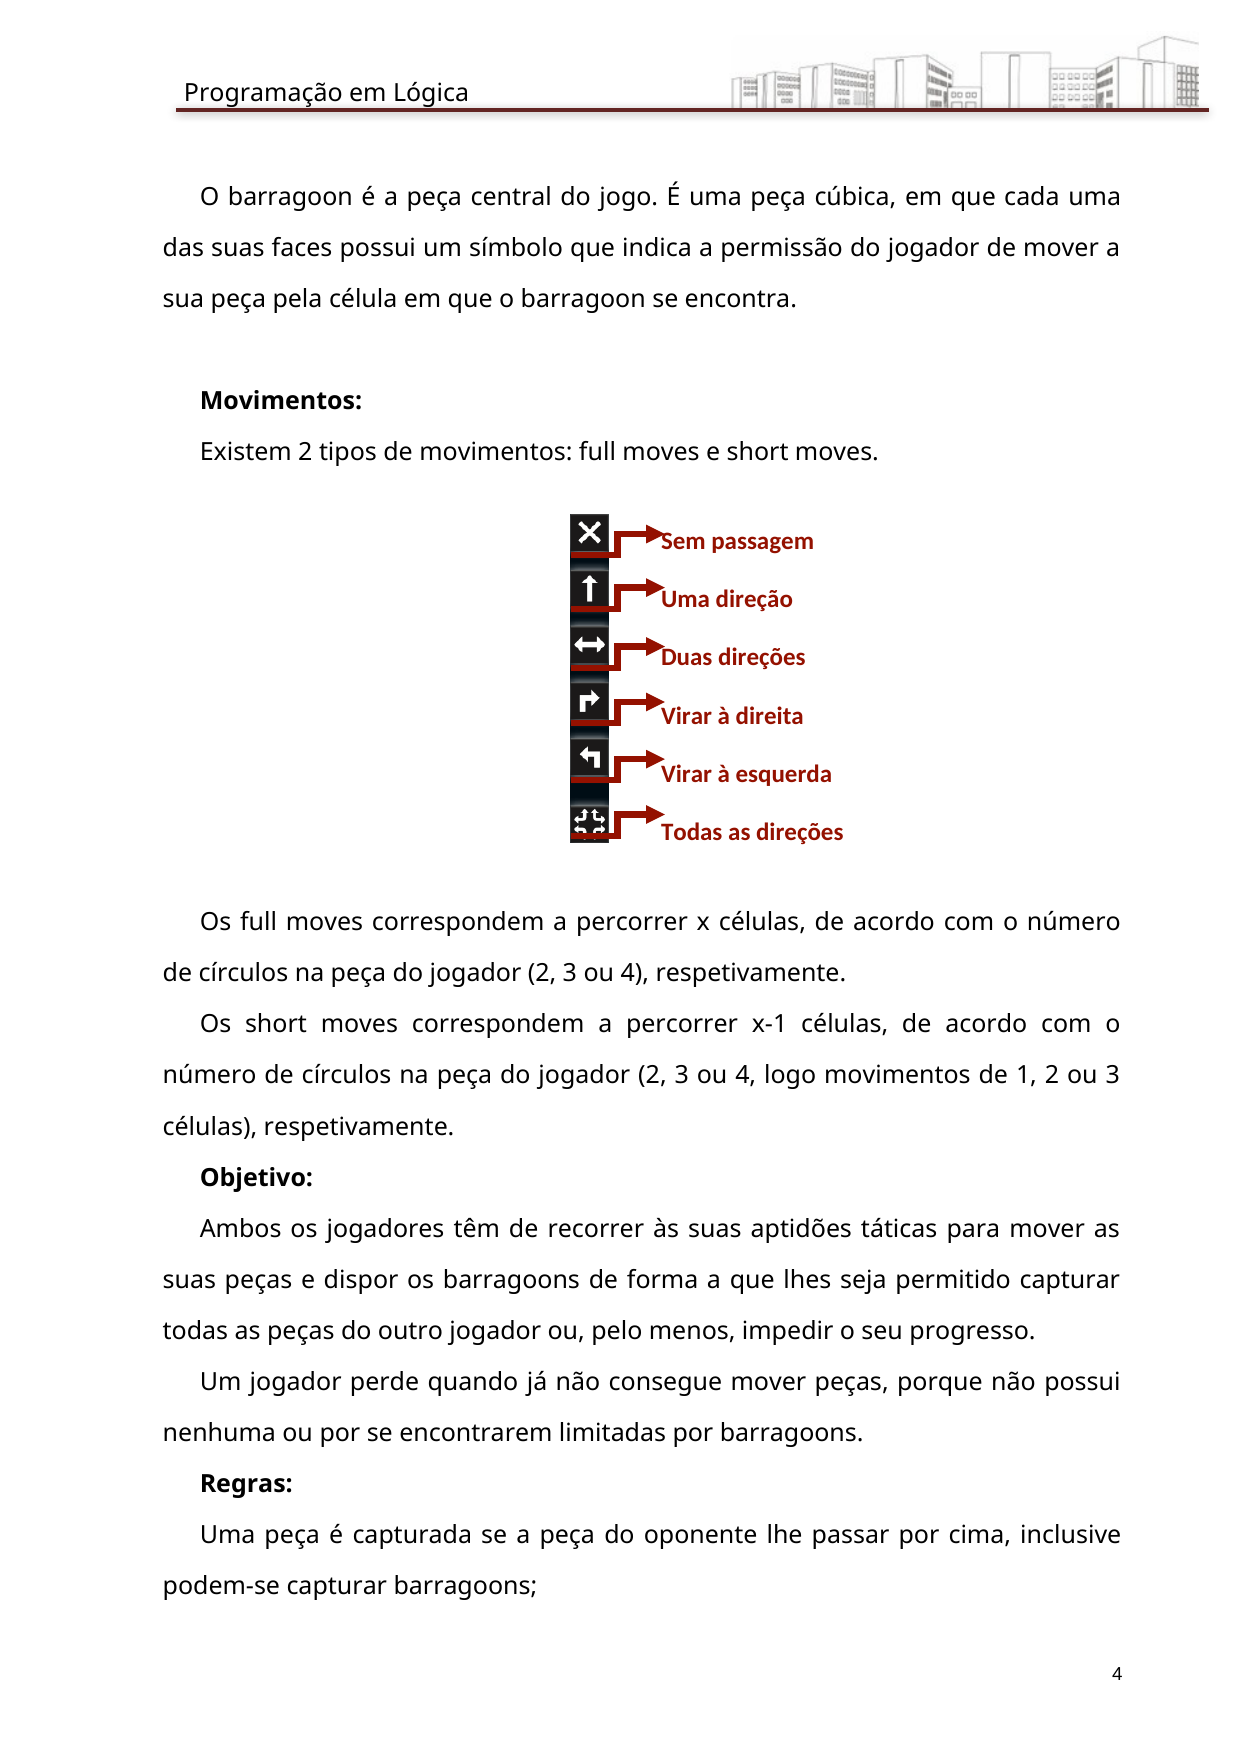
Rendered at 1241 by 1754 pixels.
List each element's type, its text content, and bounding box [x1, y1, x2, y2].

text Ambos os jogadores têm de recorrer às suas aptidões táticas para mover as suas peças e dispor os barragoons de forma a que lhes seja permitido capturar todas as peças do outro jogador ou, pelo menos, impedir o seu progresso. [162, 1210, 1122, 1346]
text Regras: [162, 1465, 1122, 1499]
text Existem 2 tipos de movimentos: full moves e short moves. [162, 434, 1122, 468]
picture [570, 778, 609, 833]
picture [570, 514, 609, 552]
text Os full moves correspondem a percorrer x células, de acordo com o número de círculos na peça do jogador (2, 3 ou 4), respetivamente. [162, 485, 1122, 989]
text Um jogador perde quando já não consegue mover peças, porque não possui nenhuma ou por se encontrarem limitadas por barragoons. [162, 1363, 1122, 1448]
picture [570, 553, 609, 606]
picture [570, 666, 609, 720]
picture [570, 834, 609, 843]
text Uma peça é capturada se a peça do oponente lhe passar por cima, inclusive podem-se capturar barragoons; [162, 1516, 1122, 1602]
text Movimentos: [162, 383, 1122, 417]
picture [570, 607, 609, 665]
picture [570, 721, 609, 777]
text Objetivo: [162, 1159, 1122, 1193]
picture [729, 31, 1199, 108]
text Os short moves correspondem a percorrer x-1 células, de acordo com o número de círculos na peça do jogador (2, 3 ou 4, logo movimentos de 1, 2 ou 3 células), respetivamente. [162, 1006, 1122, 1142]
